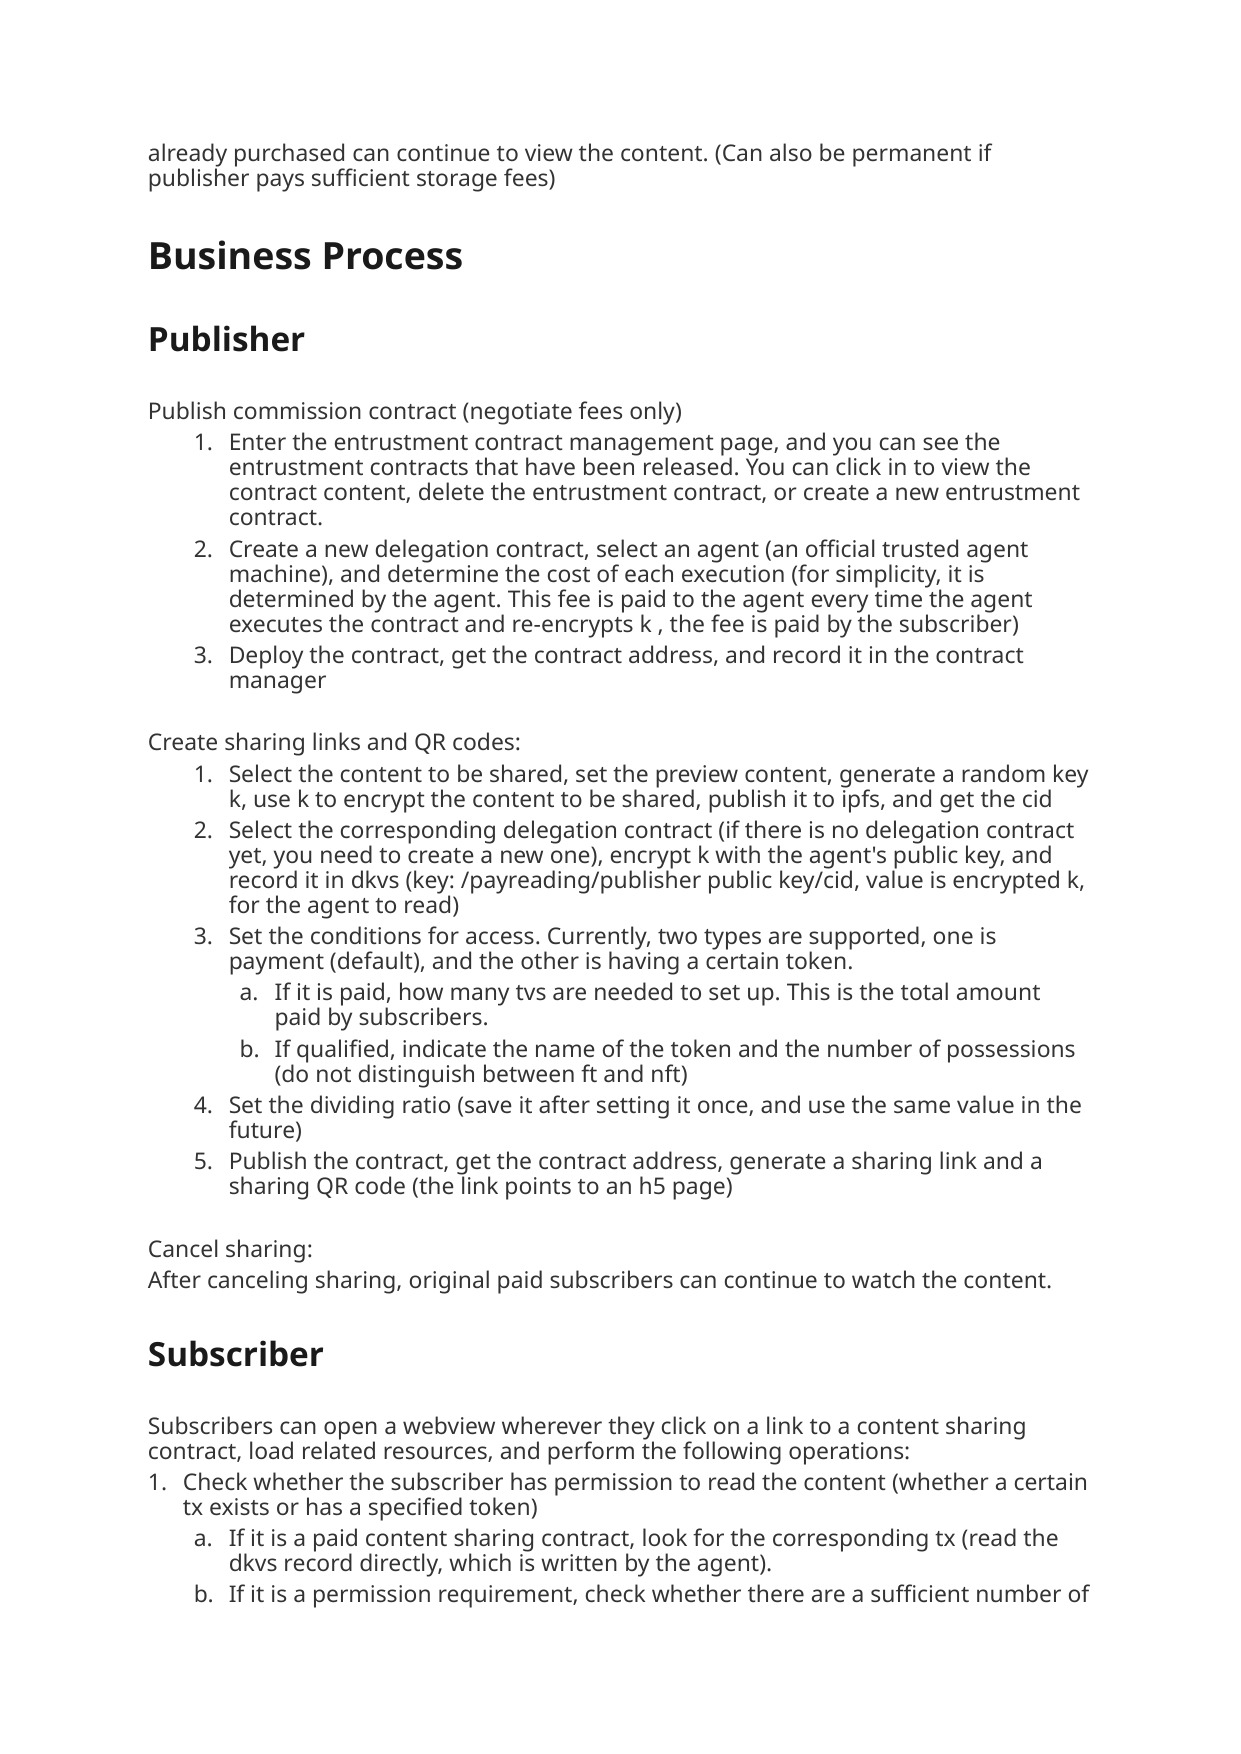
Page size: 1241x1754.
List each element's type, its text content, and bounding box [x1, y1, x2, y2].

text Cancel sharing: [148, 1237, 1093, 1262]
list Enter the entrustment contract management page, and you can see the entrustment contracts that have been released. You can click in to view the contract content, delete the entrustment contract, or create a new entrustment contract. [193, 431, 1093, 531]
list If it is a paid content sharing contract, look for the corresponding tx (read the dkvs record directly, which is written by the agent). [193, 1527, 1093, 1577]
text Create sharing links and QR codes: [148, 731, 1093, 756]
list If qualified, indicate the name of the token and the number of possessions (do not distinguish between ft and nft) [239, 1037, 1093, 1087]
text Publish commission contract (negotiate fees only) [148, 399, 1093, 424]
subtitle Publisher [148, 316, 1093, 361]
list Set the dividing ratio (save it after setting it once, and use the same value in the future) [193, 1093, 1093, 1143]
list Set the conditions for access. Currently, two types are supported, one is payment (default), and the other is having a certain token. [193, 924, 1093, 974]
text After canceling sharing, original paid subscribers can continue to watch the content. [148, 1268, 1093, 1293]
list Check whether the subscriber has permission to read the content (whether a certain tx exists or has a specified token) [148, 1470, 1093, 1520]
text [148, 142, 1093, 192]
list Publish the contract, get the contract address, generate a sharing link and a sharing QR code (the link points to an h5 page) [193, 1149, 1093, 1199]
list Deploy the contract, get the contract address, and record it in the contract manager [193, 643, 1093, 693]
list If it is paid, how many tvs are needed to set up. This is the total amount paid by subscribers. [239, 981, 1093, 1031]
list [193, 1583, 1093, 1608]
subtitle Business Process [148, 229, 1093, 280]
list Select the content to be shared, set the preview content, generate a random key k, use k to encrypt the content to be shared, publish it to ipfs, and get the cid [193, 762, 1093, 812]
subtitle Subscriber [148, 1331, 1093, 1376]
list Create a new delegation contract, select an agent (an official trusted agent machine), and determine the cost of each execution (for simplicity, it is determined by the agent. This fee is paid to the agent every time the agent executes the contract and re-encrypts k , the fee is paid by the subscriber) [193, 537, 1093, 637]
text Subscribers can open a webview wherever they click on a link to a content sharing contract, load related resources, and perform the following operations: [148, 1414, 1093, 1464]
list Select the corresponding delegation contract (if there is no delegation contract yet, you need to create a new one), encrypt k with the agent's public key, and record it in dkvs (key: /payreading/publisher public key/cid, value is encrypted k, for the agent to read) [193, 818, 1093, 918]
